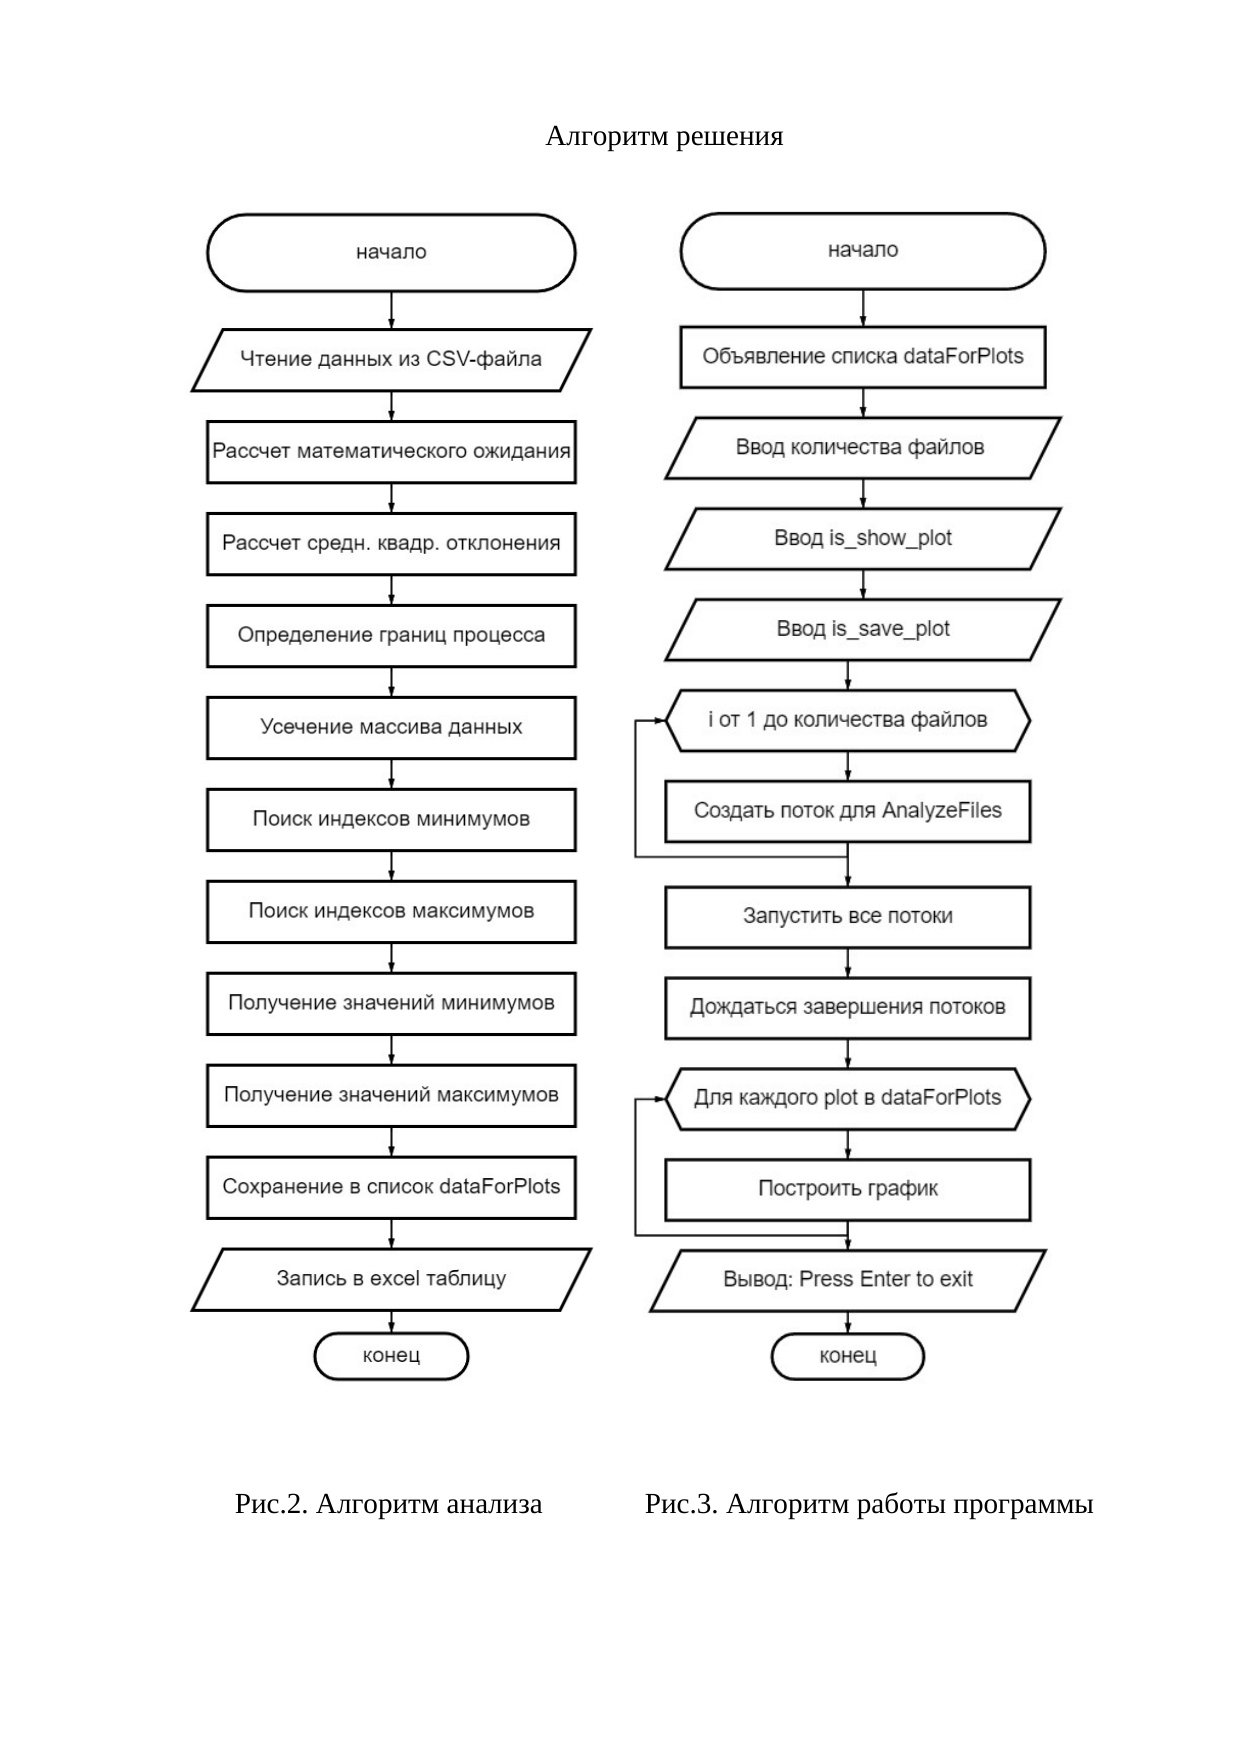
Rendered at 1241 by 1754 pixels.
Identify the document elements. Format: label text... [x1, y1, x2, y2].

subtitle Алгоритм решения [177, 118, 1152, 152]
picture [177, 183, 1076, 1410]
text Рис.2. Алгоритм анализа Рис.3. Алгоритм работы программы [177, 1486, 1152, 1519]
